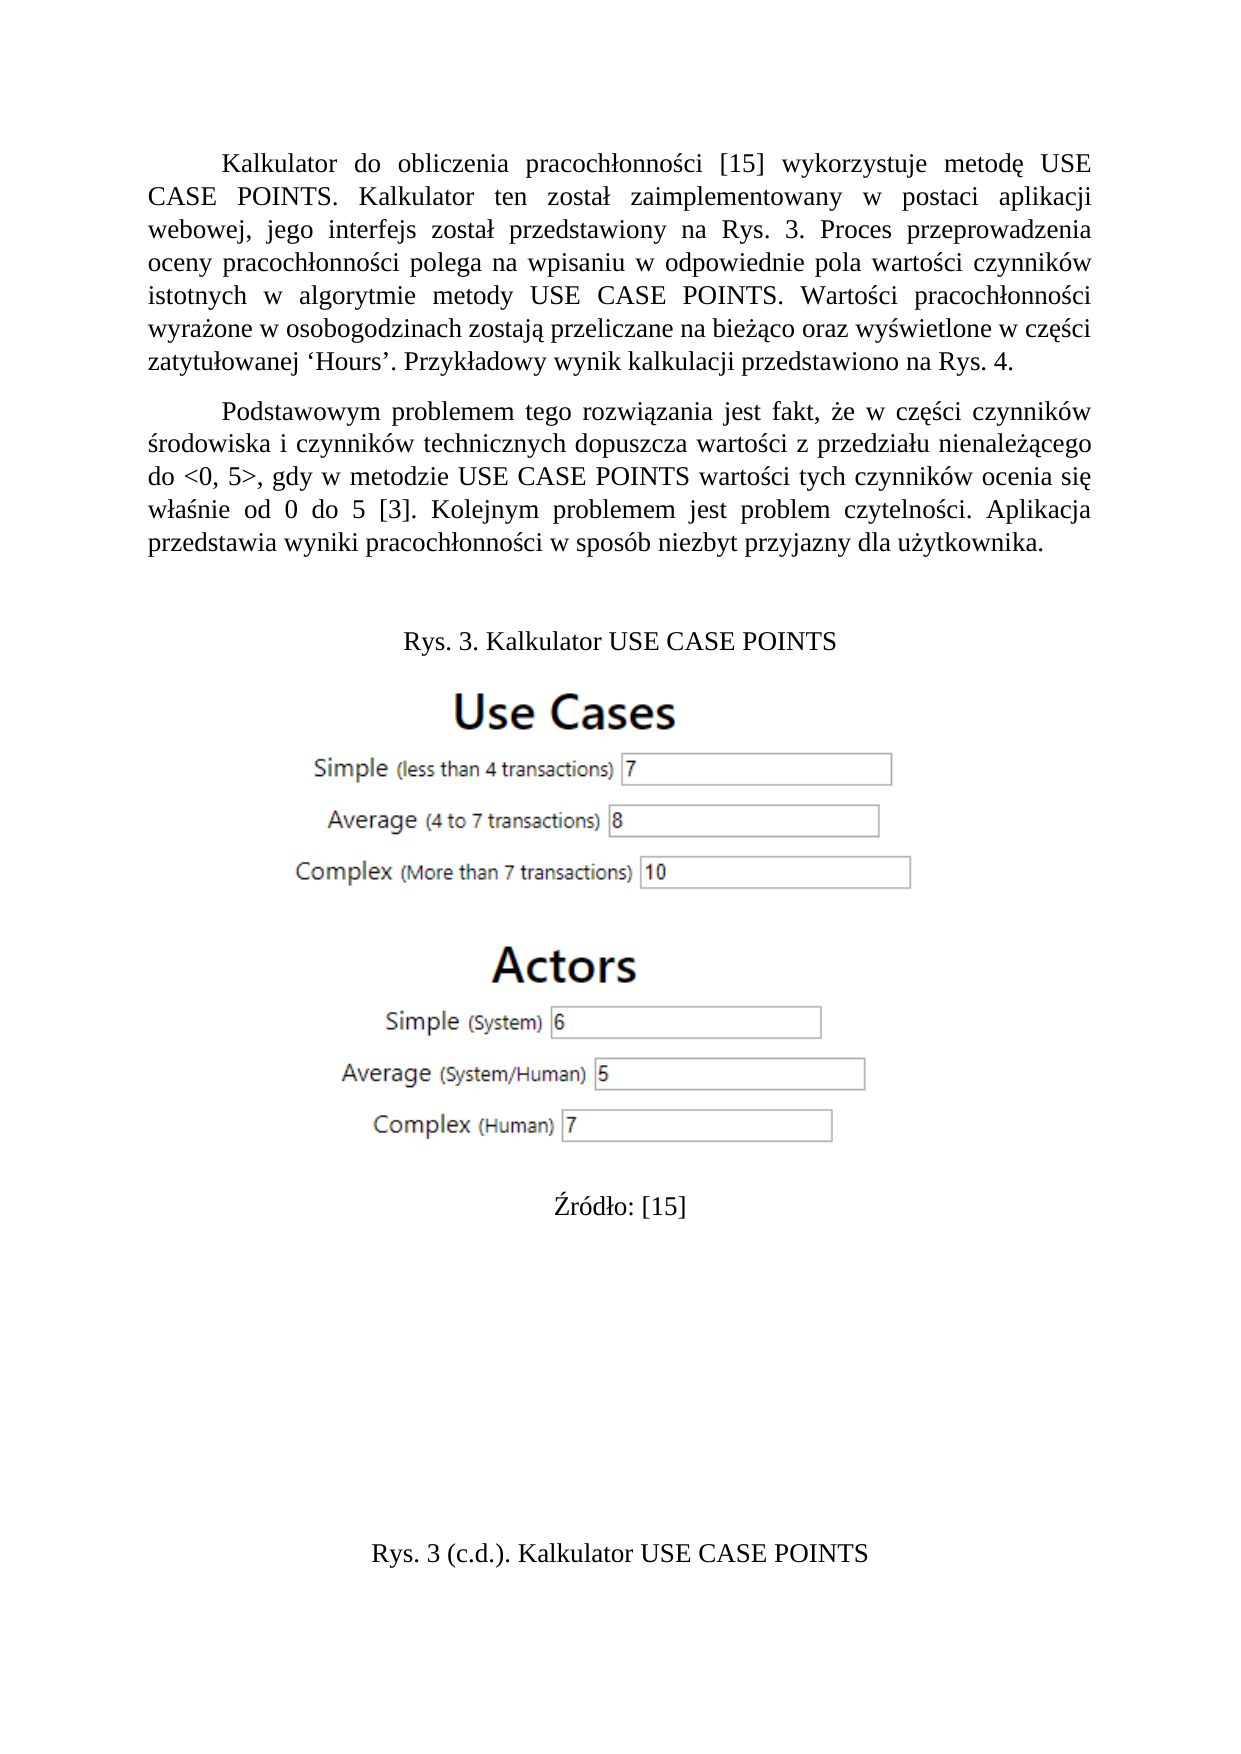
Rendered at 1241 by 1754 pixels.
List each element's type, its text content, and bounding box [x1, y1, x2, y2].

text Źródło: [15] [148, 1190, 1093, 1221]
text Rys. 3 (c.d.). Kalkulator USE CASE POINTS [148, 1537, 1093, 1568]
text Kalkulator do obliczenia pracochłonności [15] wykorzystuje metodę USE CASE POINTS. Kalkulator ten został zaimplementowany w postaci aplikacji webowej, jego interfejs został przedstawiony na Rys. 3. Proces przeprowadzenia oceny pracochłonności polega na wpisaniu w odpowiednie pola wartości czynników istotnych w algorytmie metody USE CASE POINTS. Wartości pracochłonności wyrażone w osobogodzinach zostają przeliczane na bieżąco oraz wyświetlone w części zatytułowanej ‘Hours’. Przykładowy wynik kalkulacji przedstawiono na Rys. 4. [148, 148, 1093, 376]
text Rys. 3. Kalkulator USE CASE POINTS [148, 626, 1093, 657]
picture [277, 675, 963, 1172]
text Podstawowym problemem tego rozwiązania jest fakt, że w części czynników środowiska i czynników technicznych dopuszcza wartości z przedziału nienależącego do <0, 5>, gdy w metodzie USE CASE POINTS wartości tych czynników ocenia się właśnie od 0 do 5 [3]. Kolejnym problemem jest problem czytelności. Aplikacja przedstawia wyniki pracochłonności w sposób niezbyt przyjazny dla użytkownika. [148, 395, 1093, 557]
